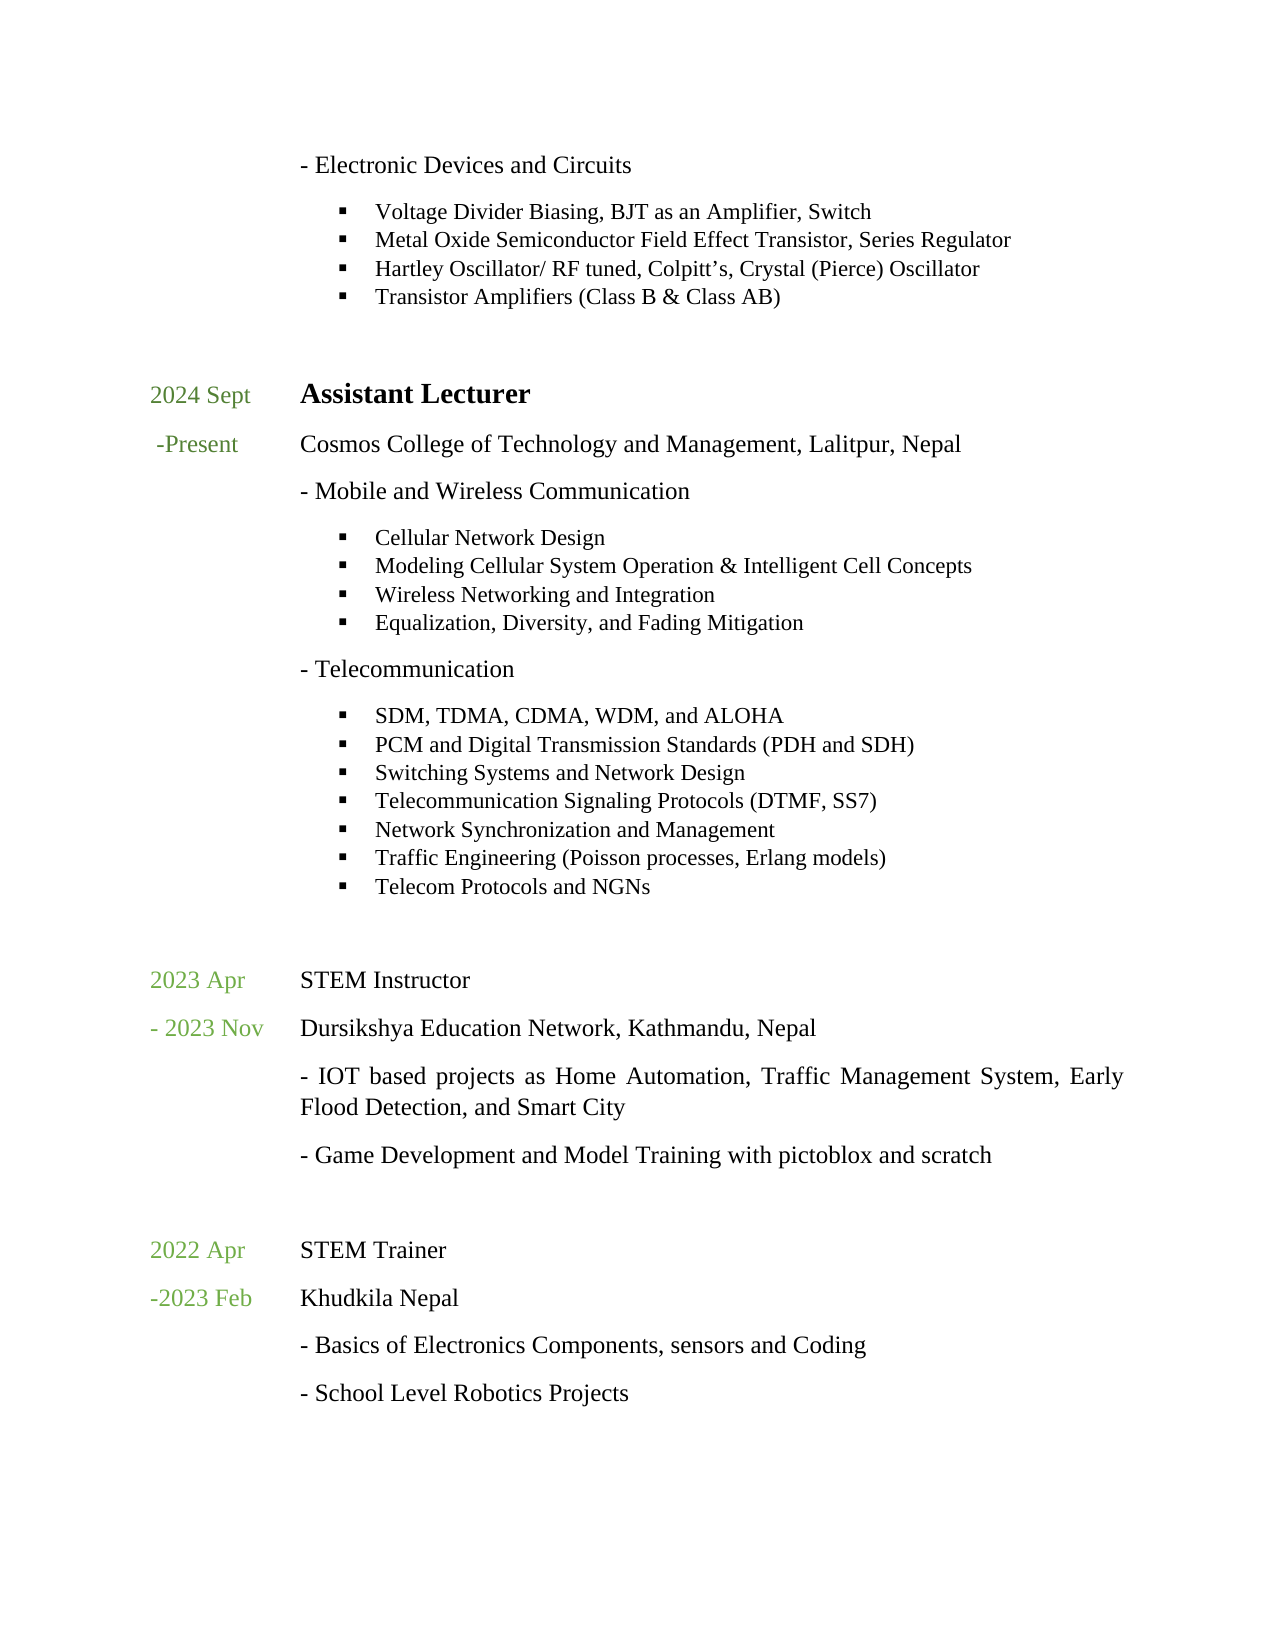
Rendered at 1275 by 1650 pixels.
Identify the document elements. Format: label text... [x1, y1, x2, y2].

list Network Synchronization and Management [337, 816, 1125, 842]
text - Game Development and Model Training with pictoblox and scratch [300, 1140, 1125, 1168]
list PCM and Digital Transmission Standards (PDH and SDH) [337, 731, 1125, 757]
text - Basics of Electronics Components, sensors and Coding [150, 1331, 1125, 1359]
list Wireless Networking and Integration [337, 581, 1125, 607]
list Voltage Divider Biasing, BJT as an Amplifier, Switch [337, 198, 1125, 224]
text -Present Cosmos College of Technology and Management, Lalitpur, Nepal [150, 429, 1125, 457]
text 2024 Sept Assistant Lecturer [150, 376, 1125, 409]
text - Mobile and Wireless Communication [150, 476, 1125, 505]
text -2023 Feb Khudkila Nepal [150, 1283, 1125, 1312]
list Metal Oxide Semiconductor Field Effect Transistor, Series Regulator [337, 226, 1125, 252]
text - Telecommunication [150, 654, 1125, 683]
list SDM, TDMA, CDMA, WDM, and ALOHA [337, 702, 1125, 728]
text 2023 Apr STEM Instructor [150, 966, 1125, 994]
list Transistor Amplifiers (Class B & Class AB) [337, 283, 1125, 309]
list Telecommunication Signaling Protocols (DTMF, SS7) [337, 787, 1125, 814]
list Hartley Oscillator/ RF tuned, Colpitt’s, Crystal (Pierce) Oscillator [337, 254, 1125, 281]
text - 2023 Nov Dursikshya Education Network, Kathmandu, Nepal [150, 1013, 1125, 1042]
list Telecom Protocols and NGNs [337, 873, 1125, 899]
list Equalization, Diversity, and Fading Mitigation [337, 609, 1125, 636]
list Modeling Cellular System Operation & Intelligent Cell Concepts [337, 552, 1125, 579]
list Traffic Engineering (Poisson processes, Erlang models) [337, 844, 1125, 871]
text - IOT based projects as Home Automation, Traffic Management System, Early Flood Detection, and Smart City [300, 1061, 1125, 1121]
list Switching Systems and Network Design [337, 759, 1125, 785]
text - School Level Robotics Projects [150, 1378, 1125, 1407]
list Cellular Network Design [337, 524, 1125, 550]
text 2022 Apr STEM Trainer [150, 1235, 1125, 1264]
text - Electronic Devices and Circuits [150, 150, 1125, 179]
